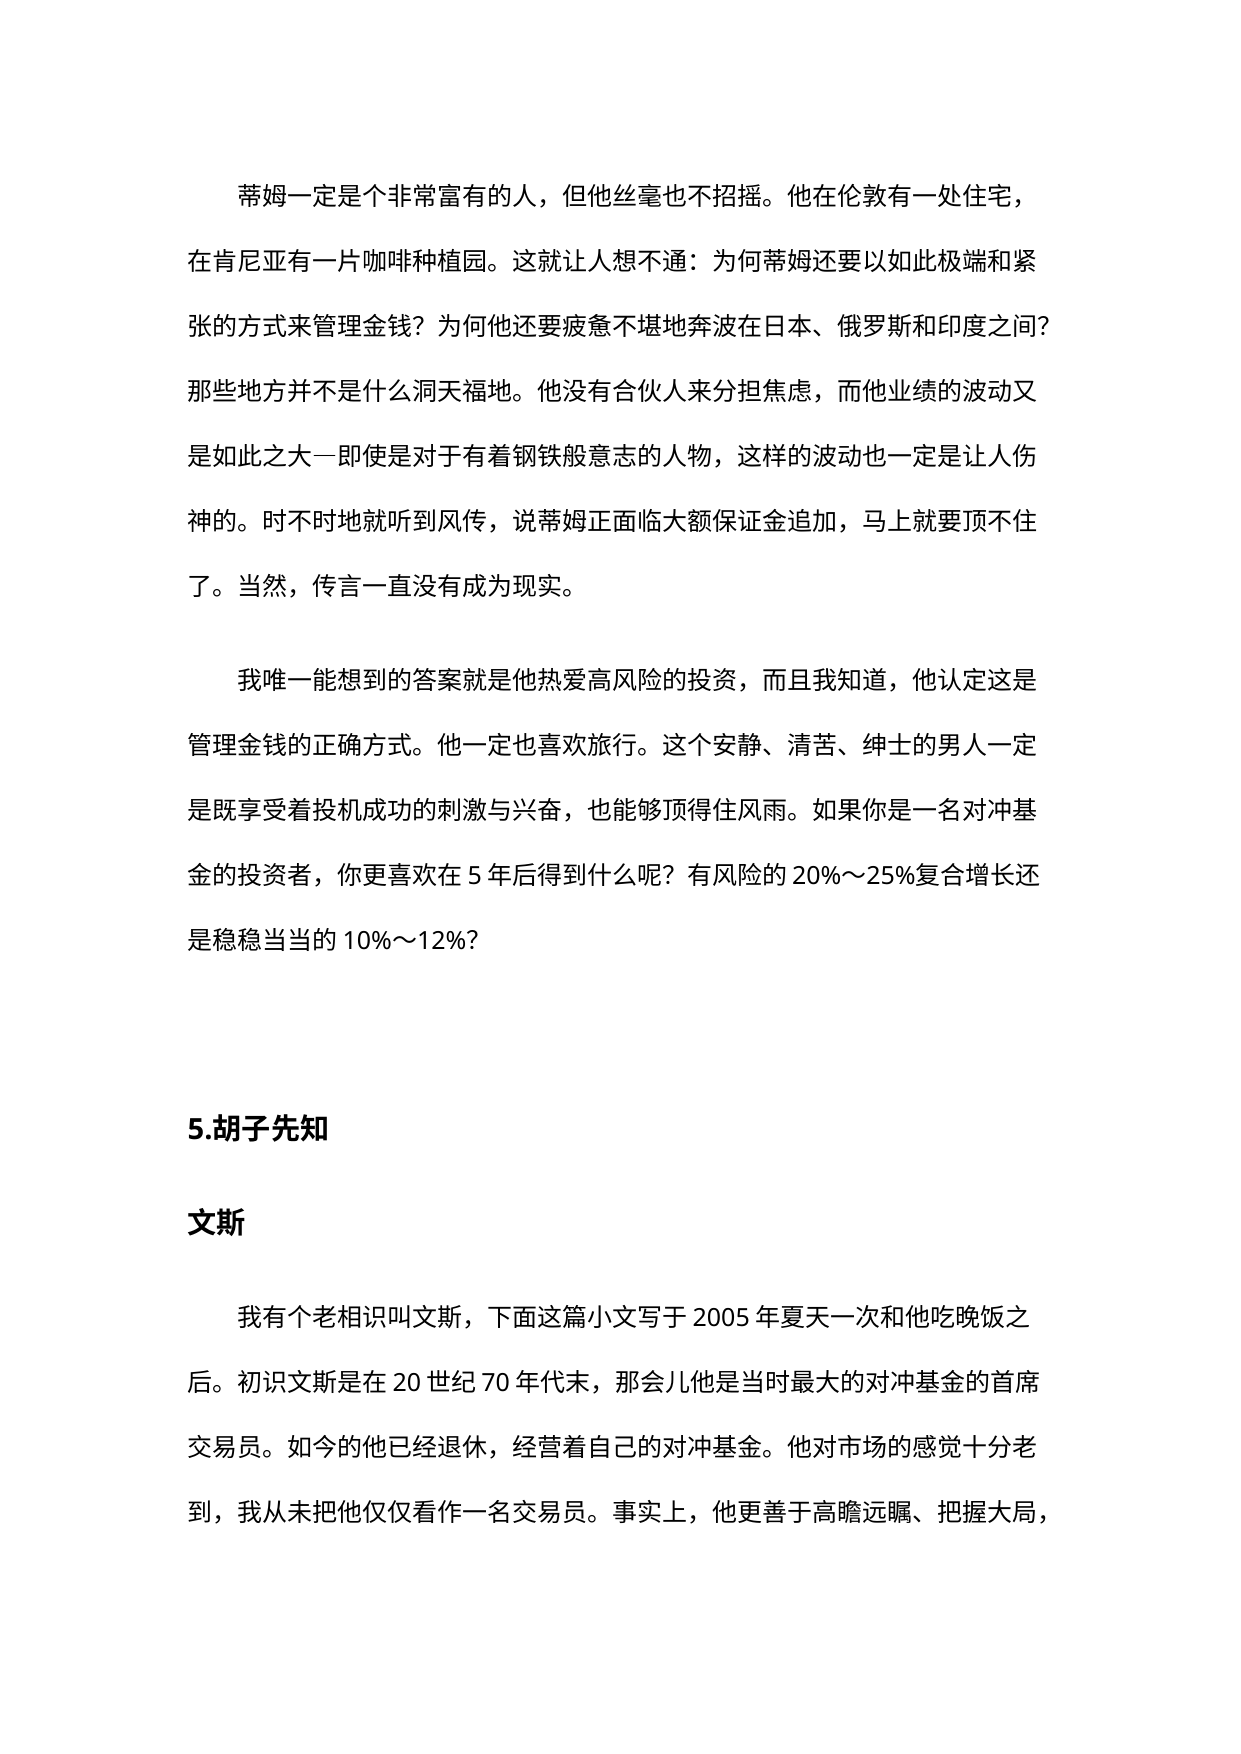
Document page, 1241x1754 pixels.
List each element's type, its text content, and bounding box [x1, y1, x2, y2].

text 文斯 [187, 1189, 1053, 1254]
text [187, 1283, 1053, 1543]
text 我唯一能想到的答案就是他热爱高风险的投资，而且我知道，他认定这是管理金钱的正确方式。他一定也喜欢旅行。这个安静、清苦、绅士的男人一定是既享受着投机成功的刺激与兴奋，也能够顶得住风雨。如果你是一名对冲基金的投资者，你更喜欢在5年后得到什么呢？有风险的20%～25%复合增长还是稳稳当当的10%～12%？ [187, 646, 1053, 971]
text 蒂姆一定是个非常富有的人，但他丝毫也不招摇。他在伦敦有一处住宅，在肯尼亚有一片咖啡种植园。这就让人想不通：为何蒂姆还要以如此极端和紧张的方式来管理金钱？为何他还要疲惫不堪地奔波在日本、俄罗斯和印度之间？那些地方并不是什么洞天福地。他没有合伙人来分担焦虑，而他业绩的波动又是如此之大—即使是对于有着钢铁般意志的人物，这样的波动也一定是让人伤神的。时不时地就听到风传，说蒂姆正面临大额保证金追加，马上就要顶不住了。当然，传言一直没有成为现实。 [187, 162, 1053, 617]
text 5.胡子先知 [187, 1094, 1053, 1159]
